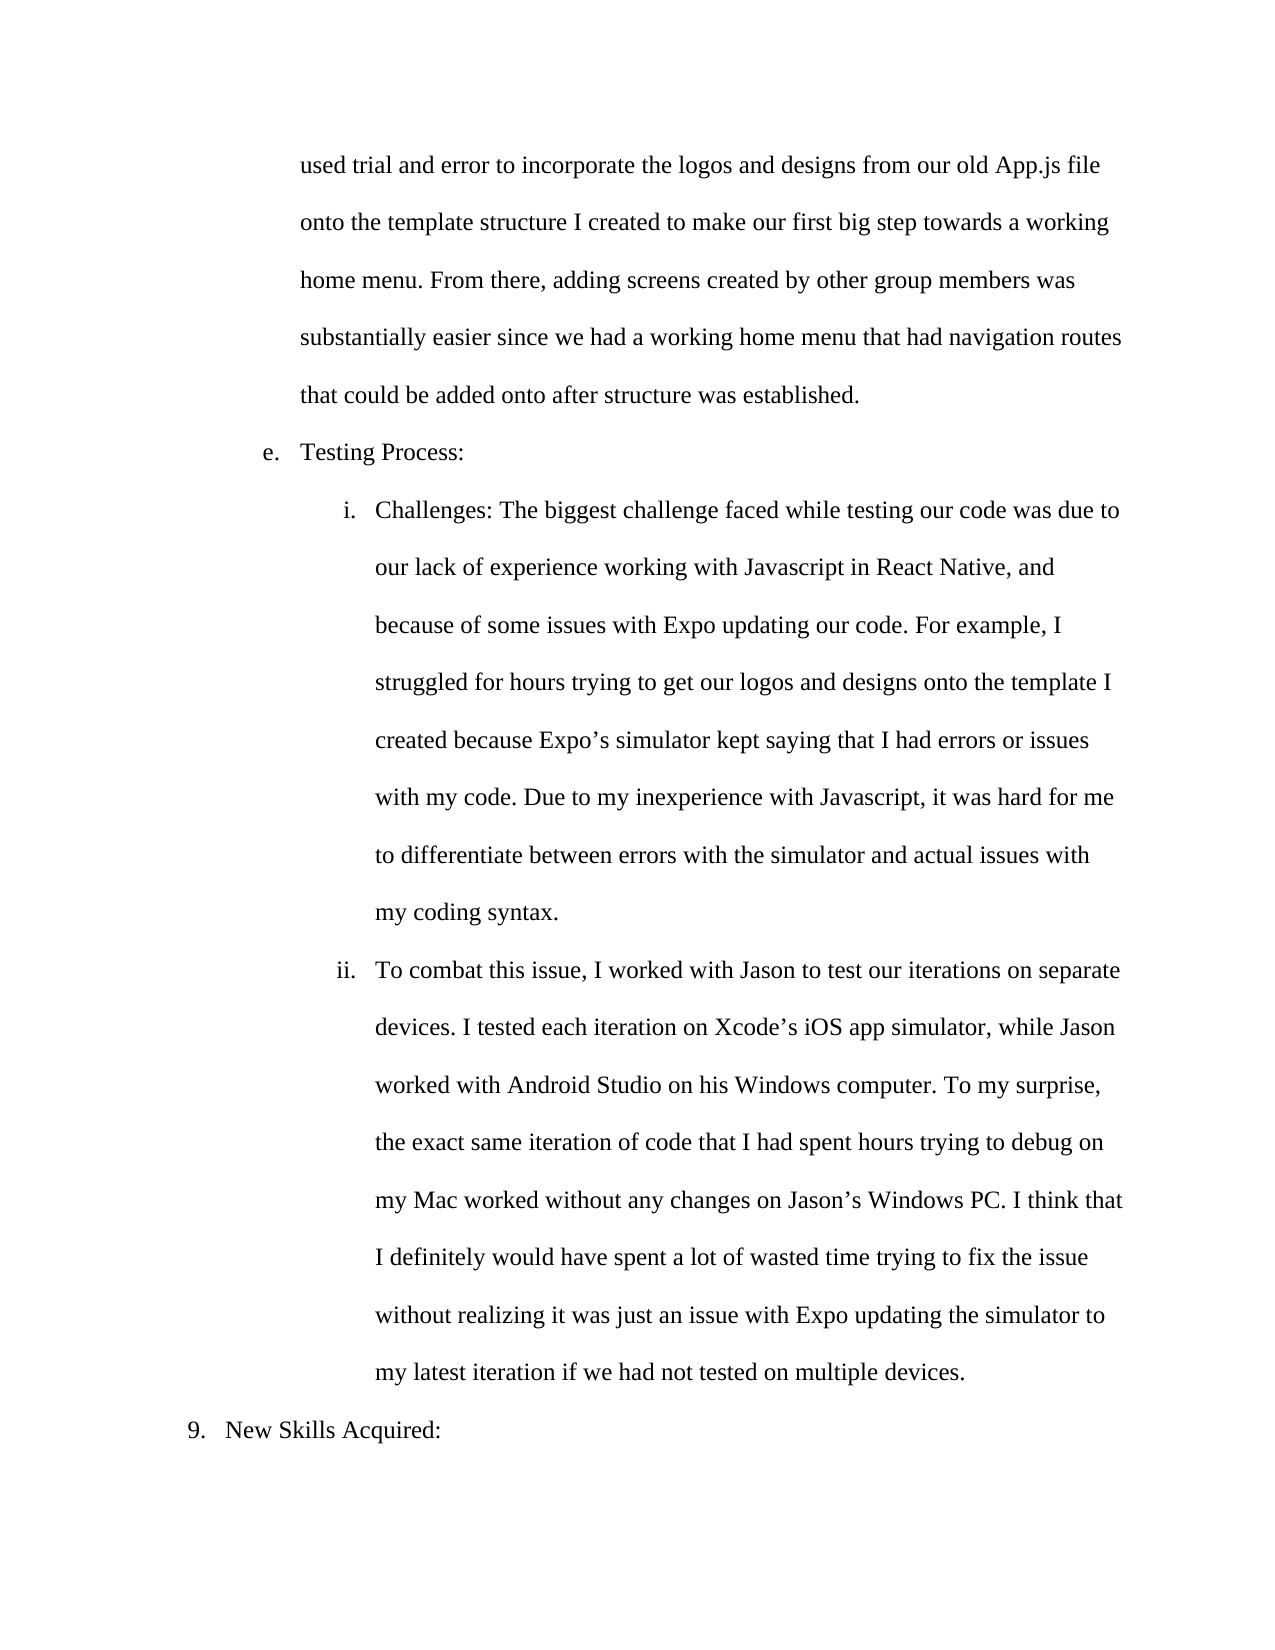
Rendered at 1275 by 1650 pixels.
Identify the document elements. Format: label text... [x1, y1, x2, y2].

list New Skills Acquired: [187, 1415, 1125, 1444]
list Testing Process: [262, 437, 1125, 466]
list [262, 150, 1125, 409]
list To combat this issue, I worked with Jason to test our iterations on separate devices. I tested each iteration on Xcode’s iOS app simulator, while Jason worked with Android Studio on his Windows computer. To my surprise, the exact same iteration of code that I had spent hours trying to debug on my Mac worked without any changes on Jason’s Windows PC. I think that I definitely would have spent a lot of wasted time trying to fix the issue without realizing it was just an issue with Expo updating the simulator to my latest iteration if we had not tested on multiple devices. [356, 955, 1125, 1386]
list Challenges: The biggest challenge faced while testing our code was due to our lack of experience working with Javascript in React Native, and because of some issues with Expo updating our code. For example, I struggled for hours trying to get our logos and designs onto the template I created because Expo’s simulator kept saying that I had errors or issues with my code. Due to my inexperience with Javascript, it was hard for me to differentiate between errors with the simulator and actual issues with my coding syntax. [356, 495, 1125, 926]
